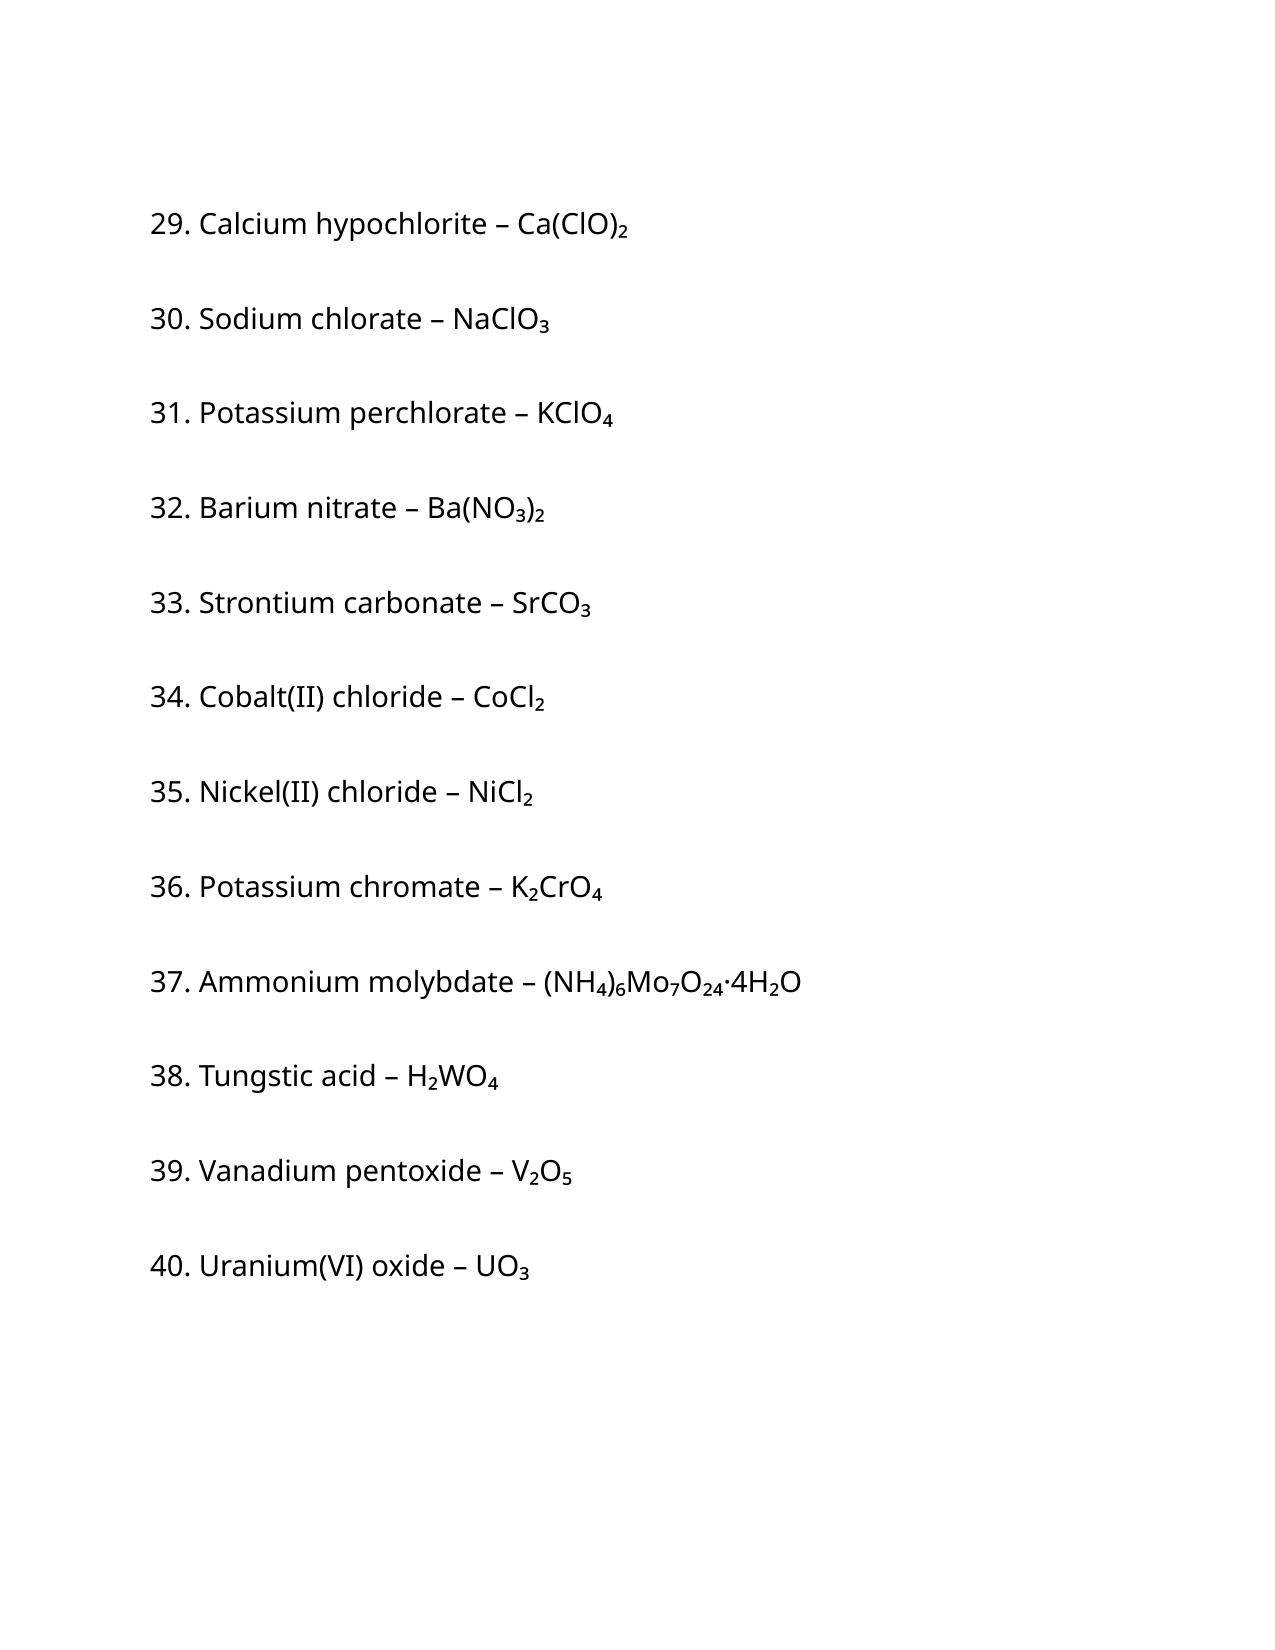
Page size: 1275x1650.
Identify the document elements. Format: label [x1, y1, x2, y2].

text [150, 150, 1125, 1286]
